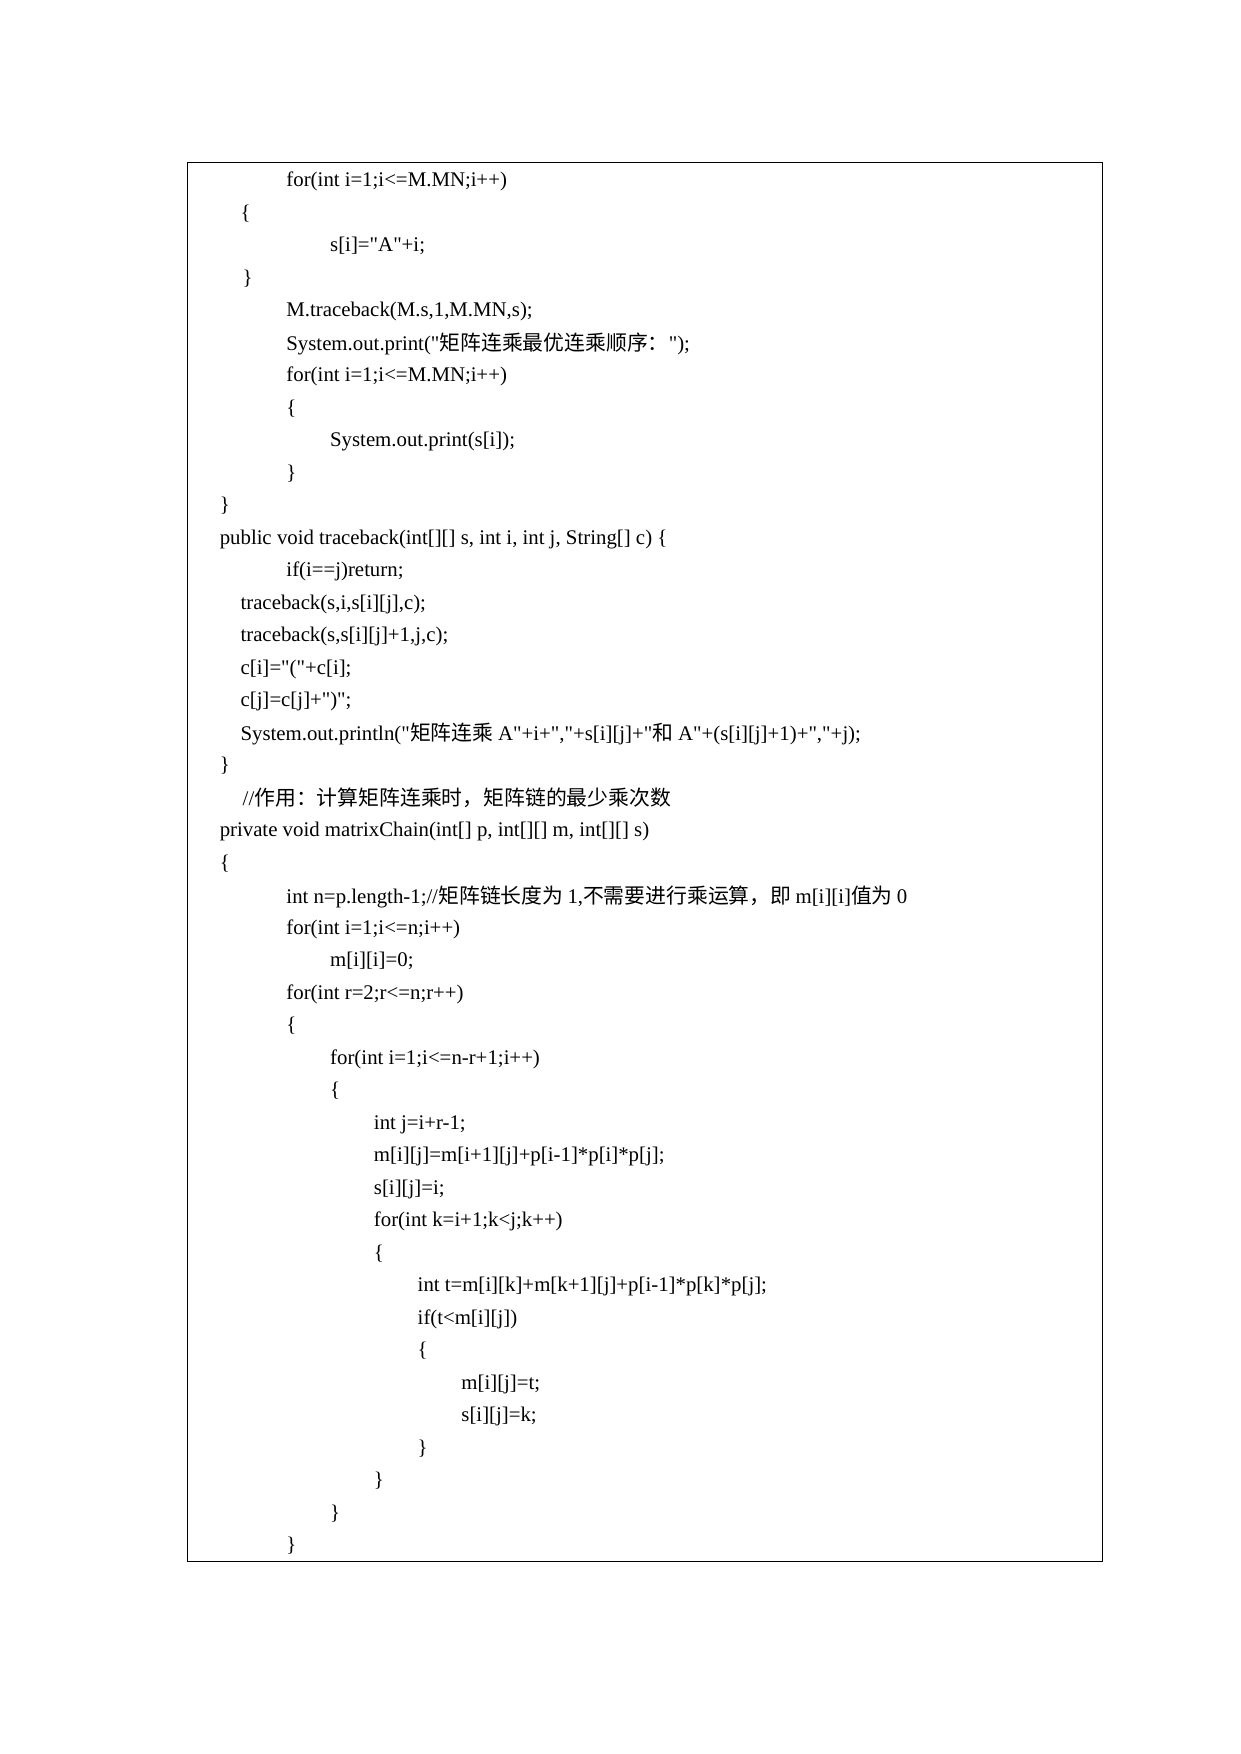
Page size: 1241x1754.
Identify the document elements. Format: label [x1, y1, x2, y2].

table_cell [188, 163, 1102, 1561]
